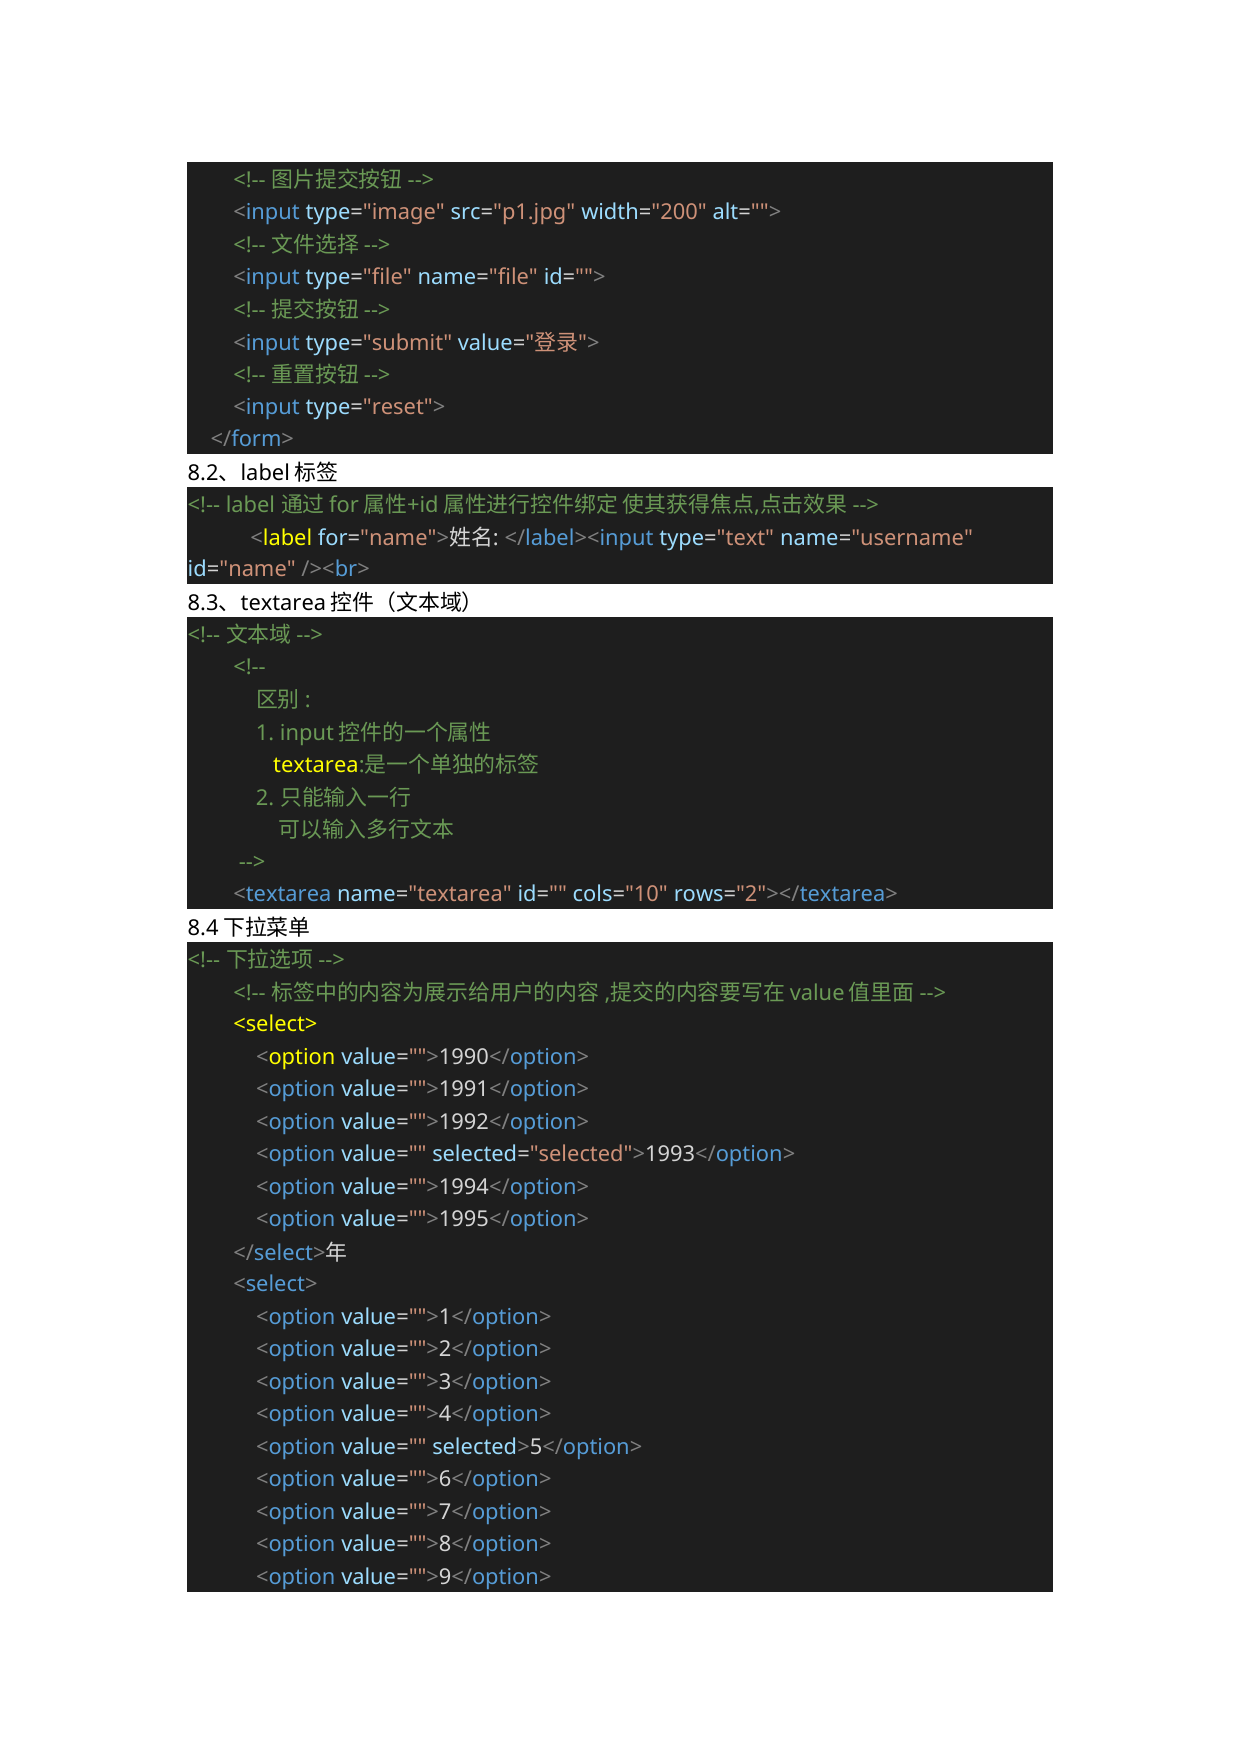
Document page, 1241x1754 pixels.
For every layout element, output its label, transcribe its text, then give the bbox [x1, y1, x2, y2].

text <option value="">6</option> [187, 1462, 1053, 1494]
text <!-- 标签中的内容为展示给用户的内容 ,提交的内容要写在value值里面 --> [187, 974, 1053, 1007]
text <!-- 文件选择 --> [187, 227, 1053, 259]
text <!-- [187, 649, 1053, 682]
text <input type="reset"> [187, 389, 1053, 422]
text <select> [187, 1267, 1053, 1299]
text <option value="">1990</option> [187, 1039, 1053, 1072]
text <select> [187, 1007, 1053, 1039]
text <option value="" selected>5</option> [187, 1429, 1053, 1462]
text <!-- 图片提交按钮 --> [187, 162, 1053, 194]
text <option value="">4</option> [187, 1397, 1053, 1429]
text <option value="">8</option> [187, 1527, 1053, 1559]
text </form> [187, 422, 1053, 454]
text 2. 只能输入一行 [187, 779, 1053, 812]
text 8.4下拉菜单 [187, 909, 1053, 942]
text <label for="name">姓名: </label><input type="text" name="username" id="name" /><br> [187, 519, 1053, 584]
text <input type="submit" value="登录"> [187, 324, 1053, 357]
text <textarea name="textarea" id="" cols="10" rows="2"></textarea> [187, 877, 1053, 909]
text <option value="">9</option> [187, 1559, 1053, 1592]
text textarea:是一个单独的标签 [187, 747, 1053, 779]
text 区别 : [187, 682, 1053, 714]
text <option value="">3</option> [187, 1364, 1053, 1397]
text 8.3、textarea控件（文本域） [187, 584, 1053, 617]
text <option value="">7</option> [187, 1494, 1053, 1527]
text <!-- 下拉选项 --> [187, 942, 1053, 974]
text <option value="">2</option> [187, 1332, 1053, 1364]
text <option value="">1</option> [187, 1299, 1053, 1332]
text <option value="">1994</option> [187, 1169, 1053, 1202]
text <!-- 重置按钮 --> [187, 357, 1053, 389]
text <input type="file" name="file" id=""> [187, 259, 1053, 292]
text <option value="">1991</option> [187, 1072, 1053, 1104]
text 8.2、label标签 [187, 454, 1053, 487]
text --> [187, 844, 1053, 877]
text 可以输入多行文本 [187, 812, 1053, 844]
text <!-- 文本域 --> [187, 617, 1053, 649]
text 1. input控件的一个属性 [187, 714, 1053, 747]
text <option value="">1992</option> [187, 1104, 1053, 1137]
text <!-- label 通过for属性+id属性进行控件绑定 使其获得焦点,点击效果 --> [187, 487, 1053, 519]
text <!-- 提交按钮 --> [187, 292, 1053, 324]
text </select>年 [187, 1234, 1053, 1267]
text <input type="image" src="p1.jpg" width="200" alt=""> [187, 194, 1053, 227]
text <option value="" selected="selected">1993</option> [187, 1137, 1053, 1169]
text <option value="">1995</option> [187, 1202, 1053, 1234]
